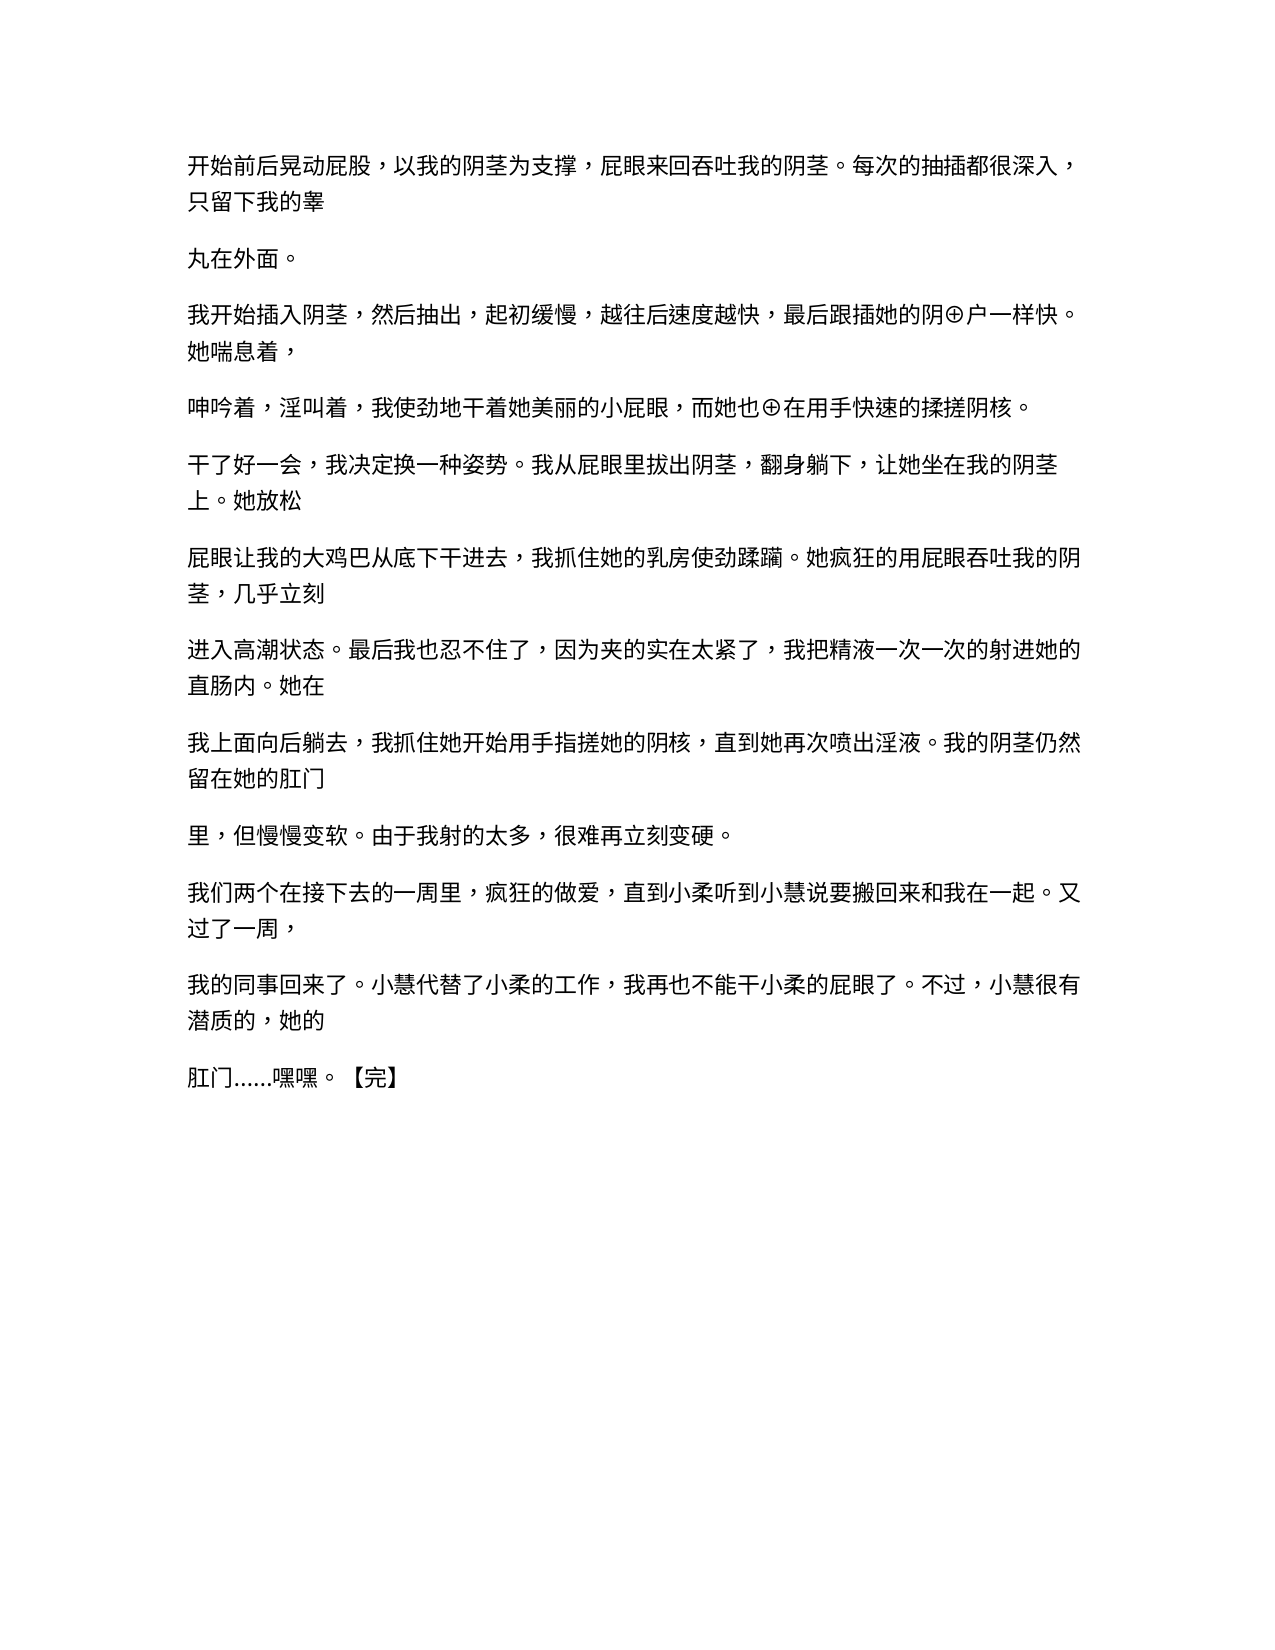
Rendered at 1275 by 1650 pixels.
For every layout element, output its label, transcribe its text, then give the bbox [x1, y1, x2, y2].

text 里，但慢慢变软。由于我射的太多，很难再立刻变硬。 [187, 820, 1087, 851]
text 开始前后晃动屁股，以我的阴茎为支撑，屁眼来回吞吐我的阴茎。每次的抽插都很深入，只留下我的睾 [187, 150, 1087, 217]
text 丸在外面。 [187, 243, 1087, 274]
text 肛门……嘿嘿。【完】 [187, 1062, 1087, 1093]
text 我的同事回来了。小慧代替了小柔的工作，我再也不能干小柔的屁眼了。不过，小慧很有潜质的，她的 [187, 969, 1087, 1036]
text 呻吟着，淫叫着，我使劲地干着她美丽的小屁眼，而她也⊕在用手快速的揉搓阴核。 [187, 392, 1087, 423]
text 干了好一会，我决定换一种姿势。我从屁眼里拔出阴茎，翻身躺下，让她坐在我的阴茎上。她放松 [187, 449, 1087, 516]
text 进入高潮状态。最后我也忍不住了，因为夹的实在太紧了，我把精液一次一次的射进她的直肠内。她在 [187, 634, 1087, 702]
text 我们两个在接下去的一周里，疯狂的做爱，直到小柔听到小慧说要搬回来和我在一起。又过了一周， [187, 877, 1087, 944]
text 我开始插入阴茎，然后抽出，起初缓慢，越往后速度越快，最后跟插她的阴⊕户一样快。她喘息着， [187, 299, 1087, 367]
text 屁眼让我的大鸡巴从底下干进去，我抓住她的乳房使劲蹂躏。她疯狂的用屁眼吞吐我的阴茎，几乎立刻 [187, 542, 1087, 609]
text 我上面向后躺去，我抓住她开始用手指搓她的阴核，直到她再次喷出淫液。我的阴茎仍然留在她的肛门 [187, 727, 1087, 794]
